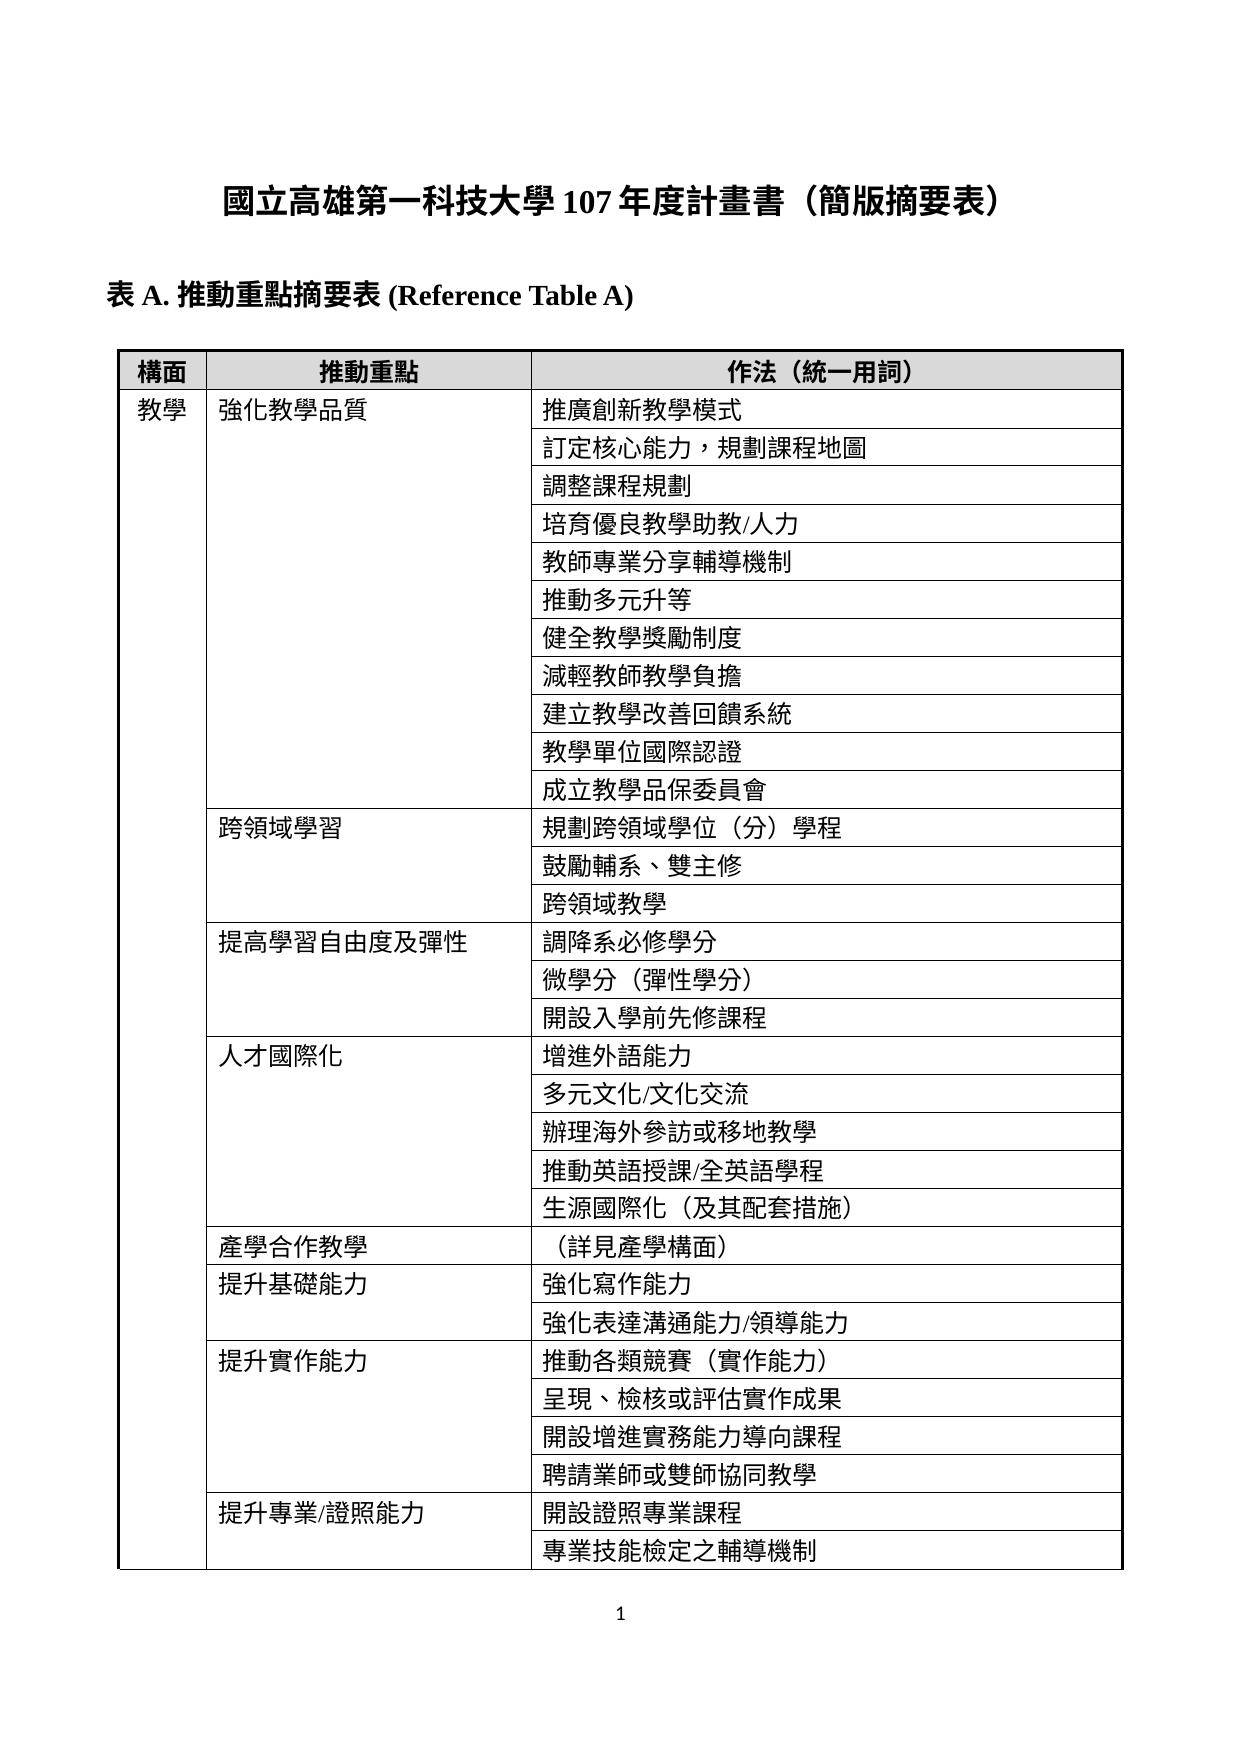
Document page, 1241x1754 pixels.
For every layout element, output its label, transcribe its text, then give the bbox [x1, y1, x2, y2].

table_cell 微學分（彈性學分） [532, 961, 1121, 998]
table_cell 推動英語授課/全英語學程 [532, 1151, 1121, 1188]
table_cell 鼓勵輔系、雙主修 [532, 847, 1121, 884]
table_cell 健全教學獎勵制度 [532, 619, 1121, 656]
table_cell 培育優良教學助教/人力 [532, 505, 1121, 541]
text 國立高雄第一科技大學107年度計畫書（簡版摘要表） [106, 161, 1134, 236]
table_cell 教學 [120, 390, 206, 1568]
table_cell 建立教學改善回饋系統 [532, 695, 1121, 732]
table_cell 人才國際化 [207, 1037, 531, 1226]
table_cell 呈現、檢核或評估實作成果 [532, 1379, 1121, 1416]
table_cell （詳見產學構面） [532, 1227, 1121, 1264]
table_cell 開設證照專業課程 [532, 1493, 1121, 1530]
table_cell 規劃跨領域學位（分）學程 [532, 809, 1121, 846]
table_cell 聘請業師或雙師協同教學 [532, 1455, 1121, 1492]
table_cell 提升實作能力 [207, 1341, 531, 1492]
table_cell 跨領域教學 [532, 885, 1121, 922]
table_cell 調降系必修學分 [532, 923, 1121, 960]
table_cell 教學單位國際認證 [532, 733, 1121, 769]
table_cell 增進外語能力 [532, 1037, 1121, 1074]
table_cell 成立教學品保委員會 [532, 771, 1121, 808]
table_cell 推動多元升等 [532, 581, 1121, 617]
table_cell 專業技能檢定之輔導機制 [532, 1531, 1121, 1568]
table_cell 多元文化/文化交流 [532, 1075, 1121, 1112]
text 表A. 推動重點摘要表 (Reference Table A) [106, 255, 1134, 330]
table_cell 提高學習自由度及彈性 [207, 923, 531, 1036]
table_cell 開設增進實務能力導向課程 [532, 1417, 1121, 1454]
table_header 作法（統一用詞） [532, 352, 1121, 389]
table_cell 提升基礎能力 [207, 1265, 531, 1340]
table_header 推動重點 [207, 352, 531, 389]
table_cell 教師專業分享輔導機制 [532, 543, 1121, 579]
table_cell 強化寫作能力 [532, 1265, 1121, 1302]
table_cell 調整課程規劃 [532, 466, 1121, 503]
table_cell 訂定核心能力，規劃課程地圖 [532, 429, 1121, 465]
table_cell 推廣創新教學模式 [532, 390, 1121, 427]
table_cell 減輕教師教學負擔 [532, 657, 1121, 693]
table_cell 生源國際化（及其配套措施） [532, 1189, 1121, 1226]
table_cell 開設入學前先修課程 [532, 999, 1121, 1036]
table_cell 強化教學品質 [207, 390, 531, 808]
table_cell 提升專業/證照能力 [207, 1493, 531, 1568]
table_cell 強化表達溝通能力/領導能力 [532, 1303, 1121, 1340]
table_cell 推動各類競賽（實作能力） [532, 1341, 1121, 1378]
table_cell 產學合作教學 [207, 1227, 531, 1264]
table_cell 跨領域學習 [207, 809, 531, 922]
table_header 構面 [120, 352, 206, 389]
table_cell 辦理海外參訪或移地教學 [532, 1113, 1121, 1150]
